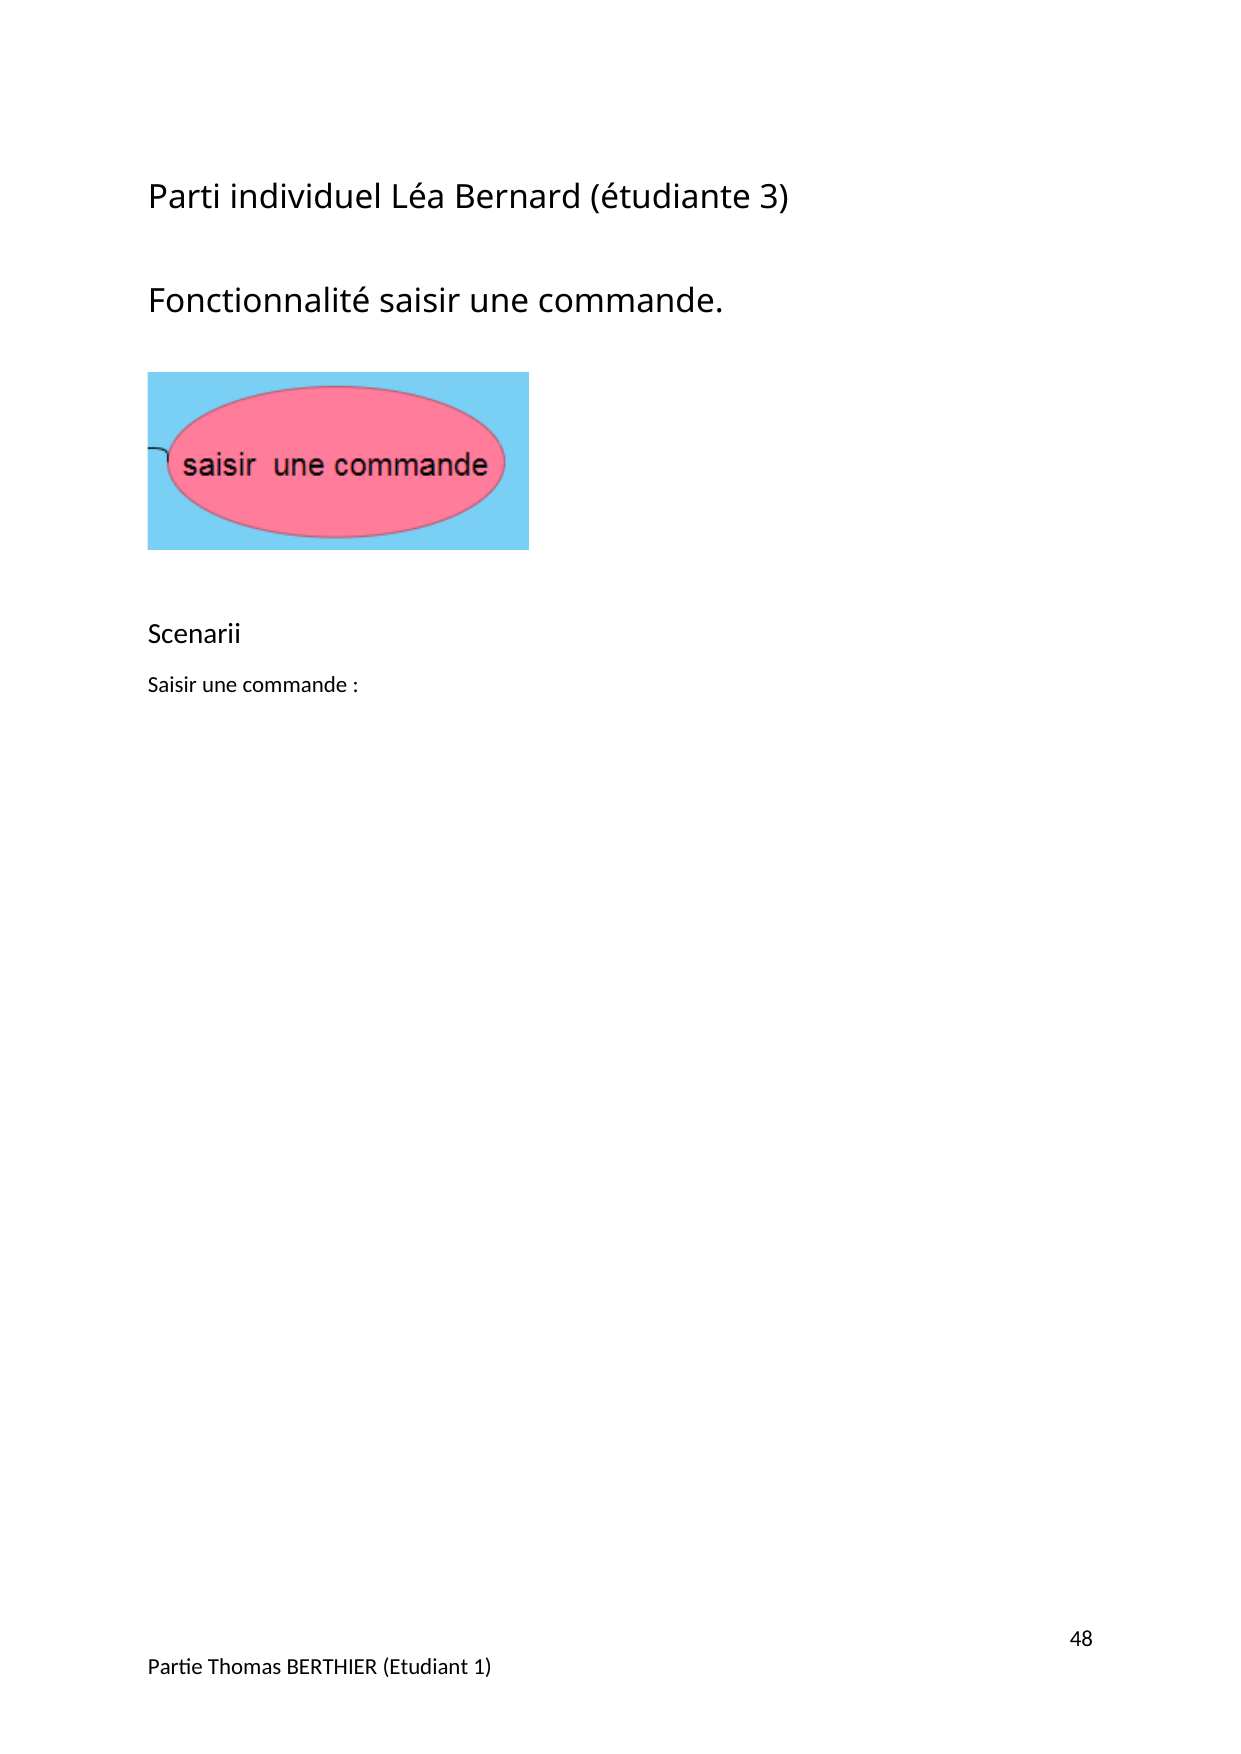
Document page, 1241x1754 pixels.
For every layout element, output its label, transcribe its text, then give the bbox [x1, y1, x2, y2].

subtitle Parti individuel Léa Bernard (étudiante 3) [148, 173, 1093, 218]
text Saisir une commande : [148, 670, 1093, 698]
text Scenarii [148, 615, 1093, 651]
subtitle Fonctionnalité saisir une commande. [148, 277, 1093, 322]
picture [147, 372, 529, 550]
